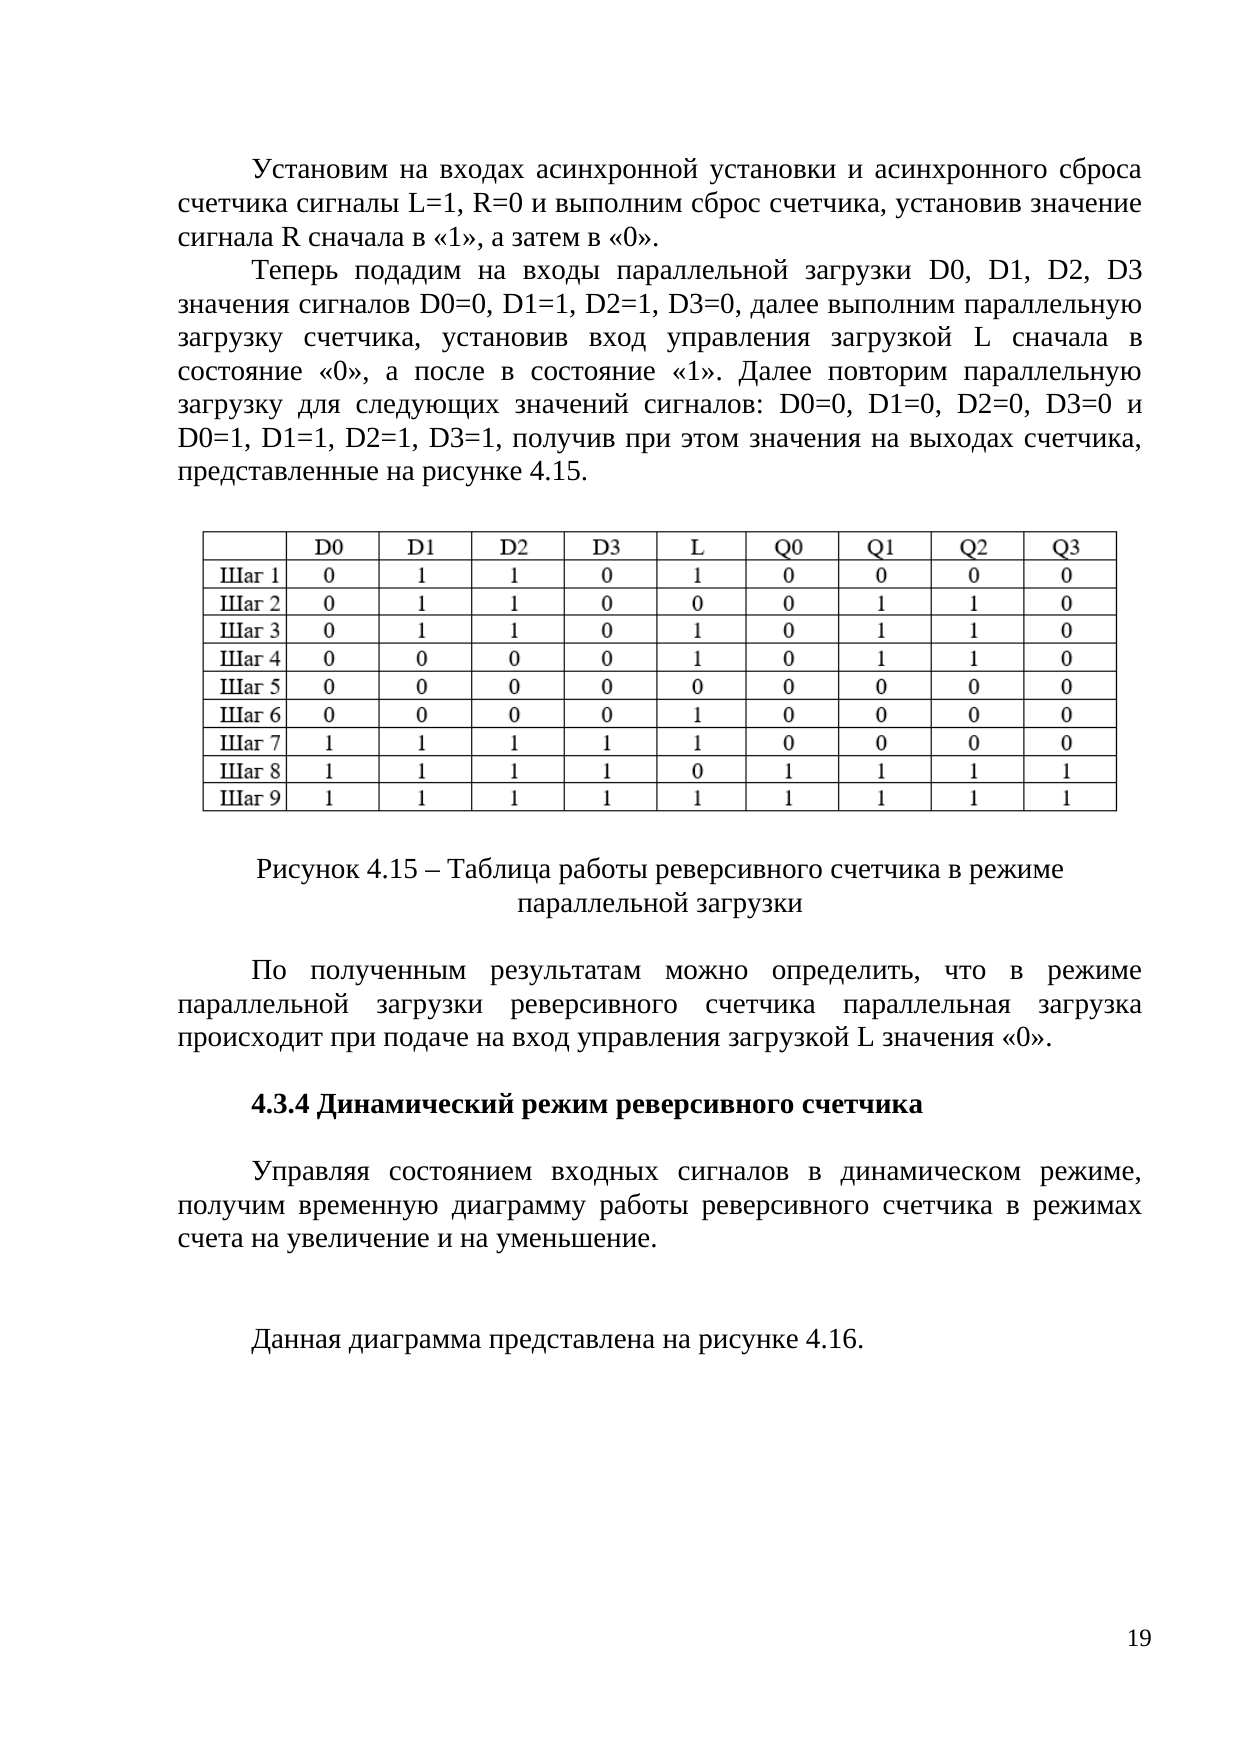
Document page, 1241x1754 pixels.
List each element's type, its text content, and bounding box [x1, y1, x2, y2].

picture [192, 520, 1128, 819]
text Управляя состоянием входных сигналов в динамическом режиме, получим временную диаграмму работы реверсивного счетчика в режимах счета на увеличение и на уменьшение. [177, 1153, 1143, 1254]
text 4.3.4 Динамический режим реверсивного счетчика [177, 1086, 1143, 1120]
text Теперь подадим на входы параллельной загрузки D0, D1, D2, D3 значения сигналов D0=0, D1=1, D2=1, D3=0, далее выполним параллельную загрузку счетчика, установив вход управления загрузкой L сначала в состояние «0», а после в состояние «1». Далее повторим параллельную загрузку для следующих значений сигналов: D0=0, D1=0, D2=0, D3=0 и D0=1, D1=1, D2=1, D3=1, получив при этом значения на выходах счетчика, представленные на рисунке 4.15. [177, 252, 1143, 487]
text Рисунок 4.15 – Таблица работы реверсивного счетчика в режиме параллельной загрузки [177, 852, 1143, 919]
text По полученным результатам можно определить, что в режиме параллельной загрузки реверсивного счетчика параллельная загрузка происходит при подаче на вход управления загрузкой L значения «0». [177, 952, 1143, 1053]
text Данная диаграмма представлена на рисунке 4.16. [177, 1321, 1143, 1355]
text Установим на входах асинхронной установки и асинхронного сброса счетчика сигналы L=1, R=0 и выполним сброс счетчика, установив значение сигнала R сначала в «1», а затем в «0». [177, 152, 1143, 252]
